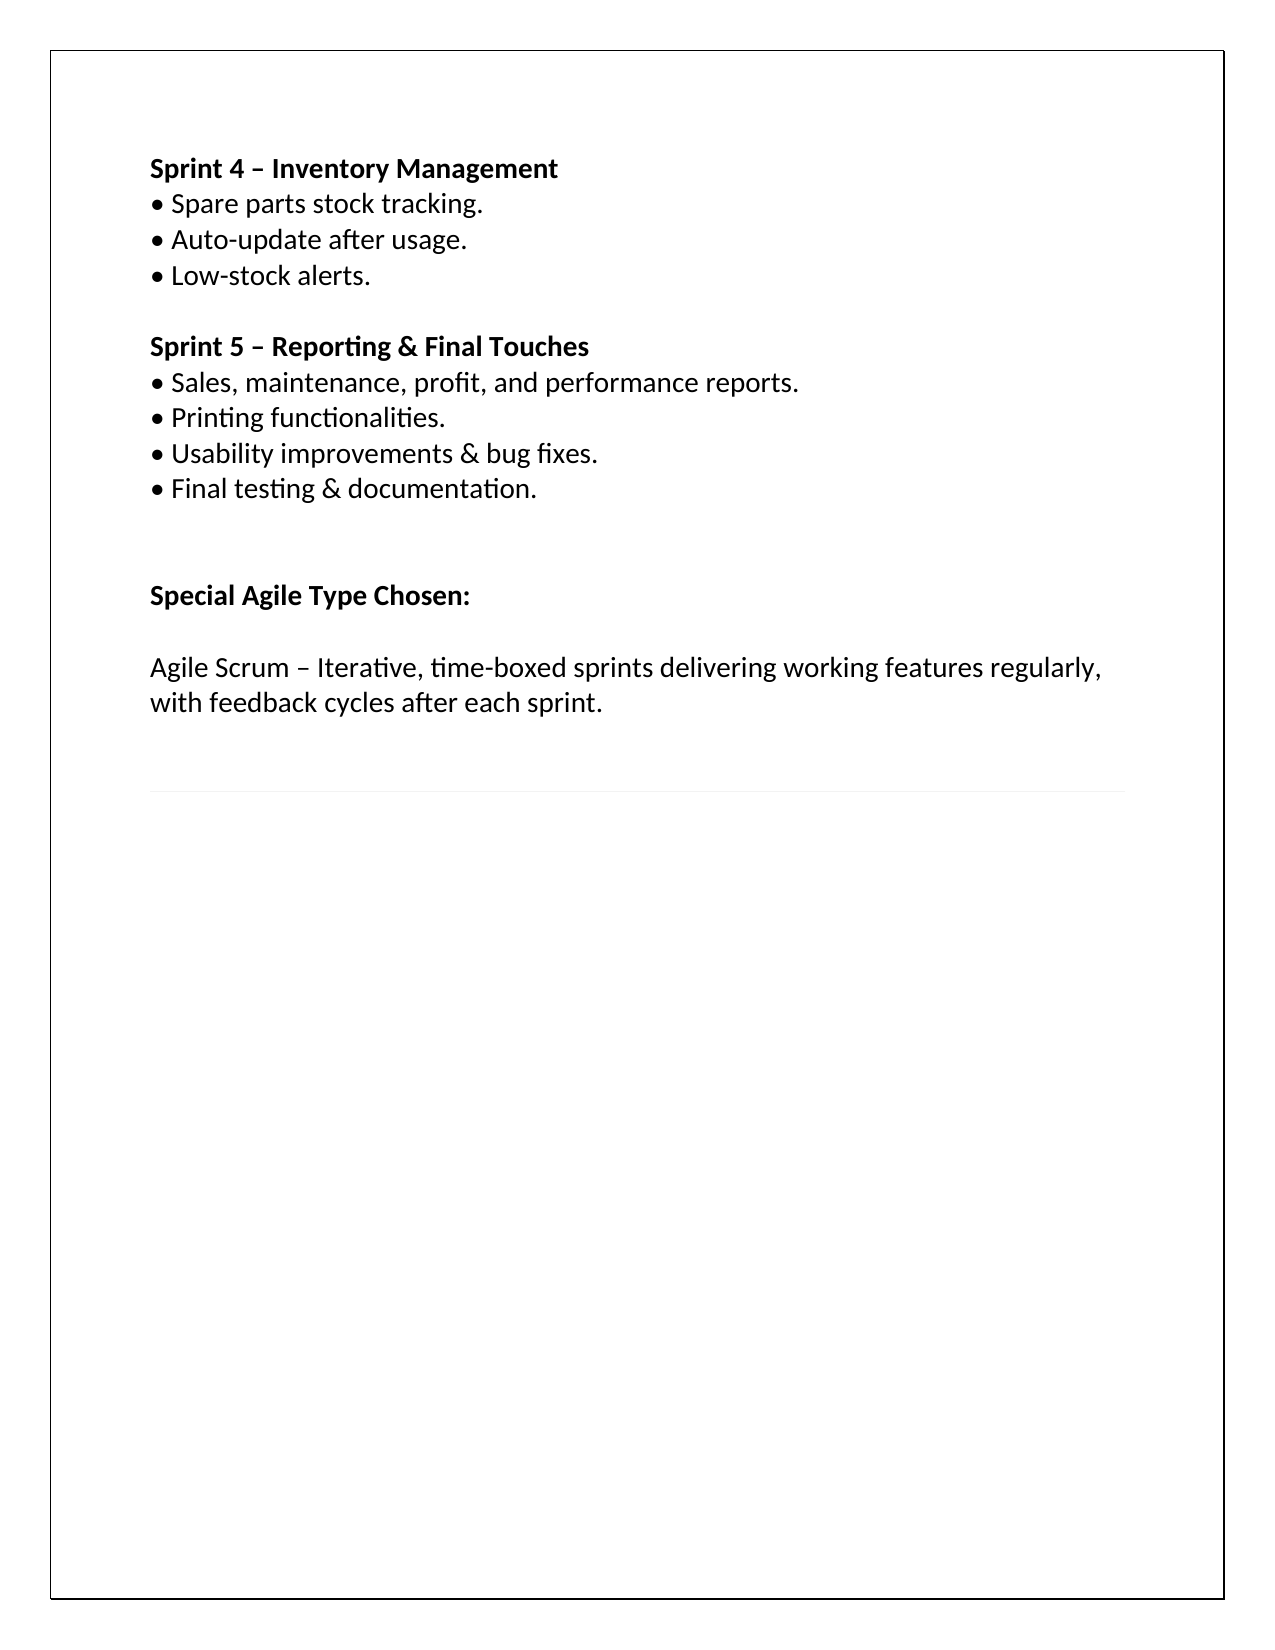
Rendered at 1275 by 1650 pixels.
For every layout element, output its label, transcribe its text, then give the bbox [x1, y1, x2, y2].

text • Sales, maintenance, profit, and performance reports. [150, 364, 1124, 399]
text • Printing functionalities. [150, 399, 1124, 435]
text • Usability improvements & bug fixes. [150, 435, 1124, 471]
text Sprint 5 – Reporting & Final Touches [150, 328, 1124, 364]
text • Final testing & documentation. [150, 471, 1124, 506]
text • Low-stock alerts. [150, 257, 1124, 292]
text Special Agile Type Chosen: [150, 577, 1124, 613]
text • Spare parts stock tracking. [150, 186, 1124, 221]
text • Auto-update after usage. [150, 221, 1124, 257]
text Sprint 4 – Inventory Management [150, 150, 1124, 186]
text Agile Scrum – Iterative, time-boxed sprints delivering working features regularly, with feedback cycles after each sprint. [150, 649, 1124, 720]
